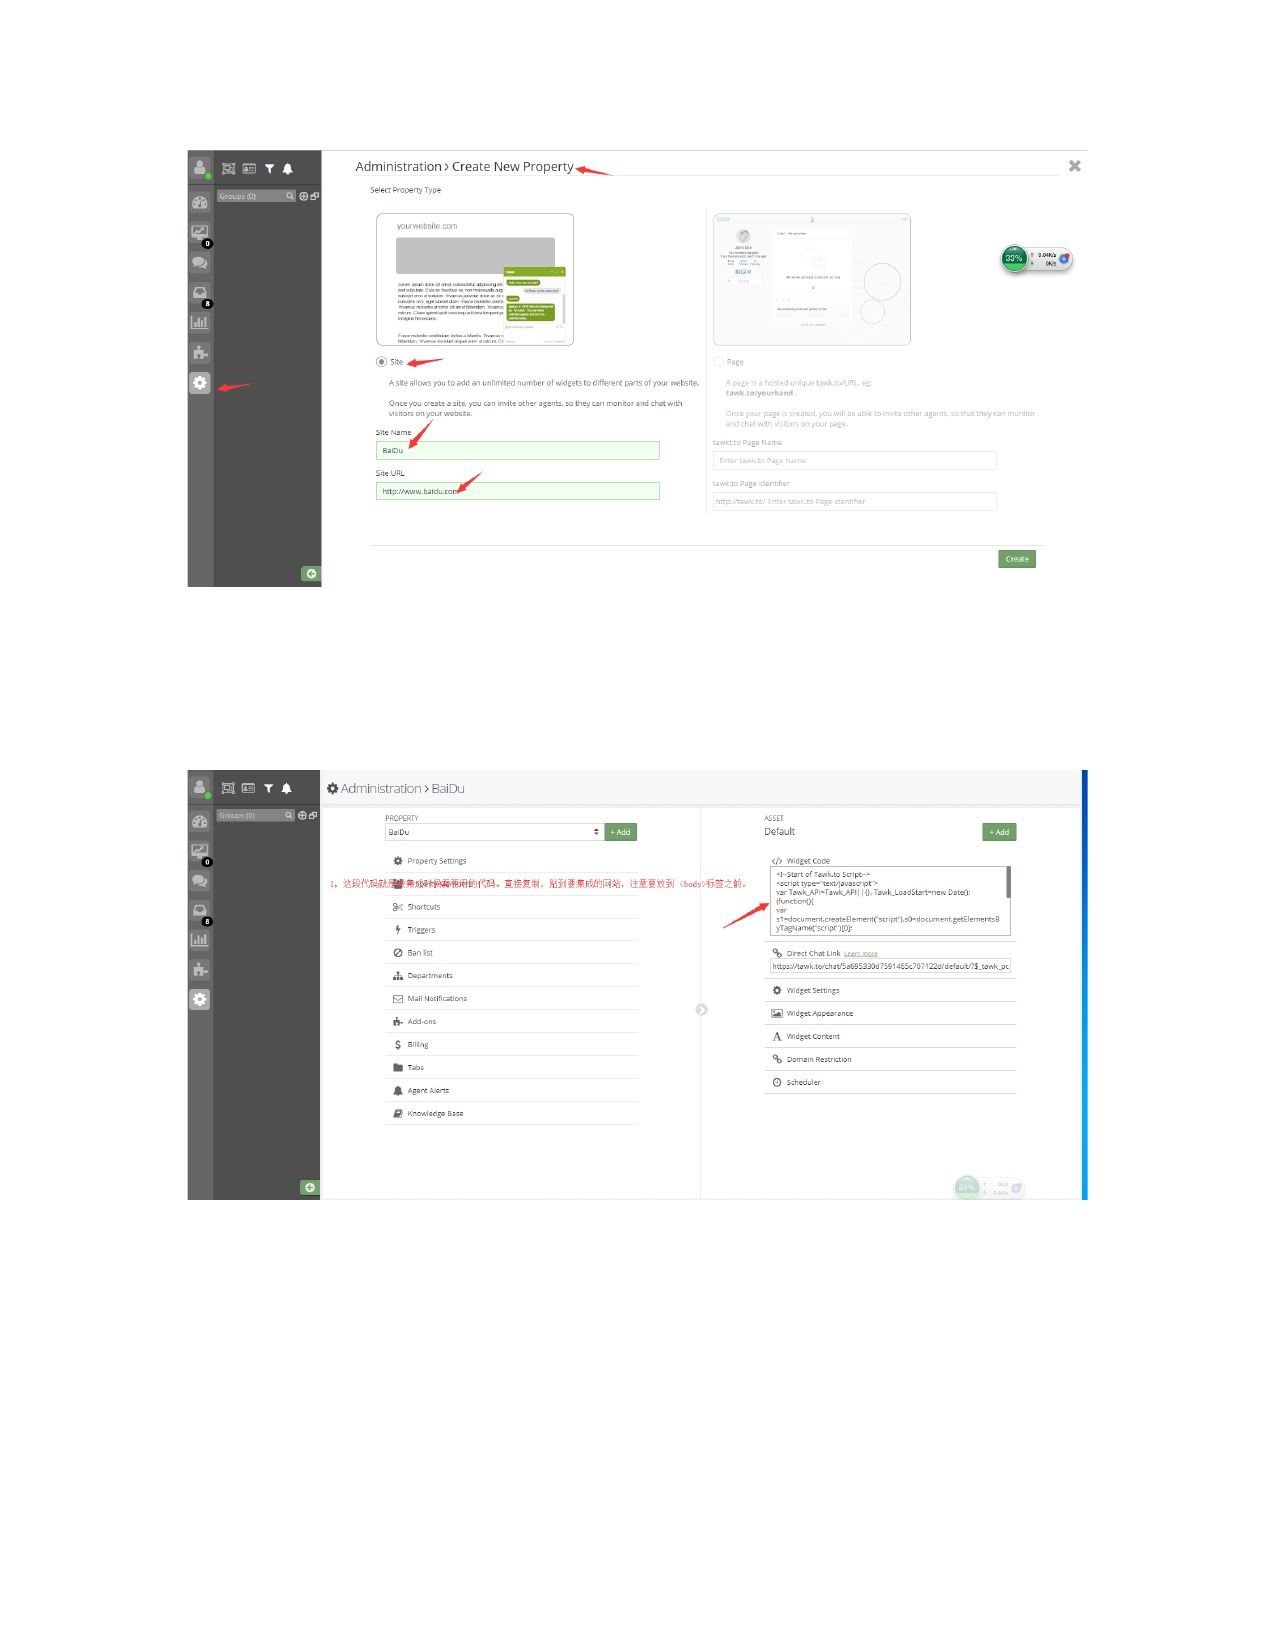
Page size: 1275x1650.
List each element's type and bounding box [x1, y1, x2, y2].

picture [187, 150, 1088, 587]
picture [187, 770, 1088, 1200]
